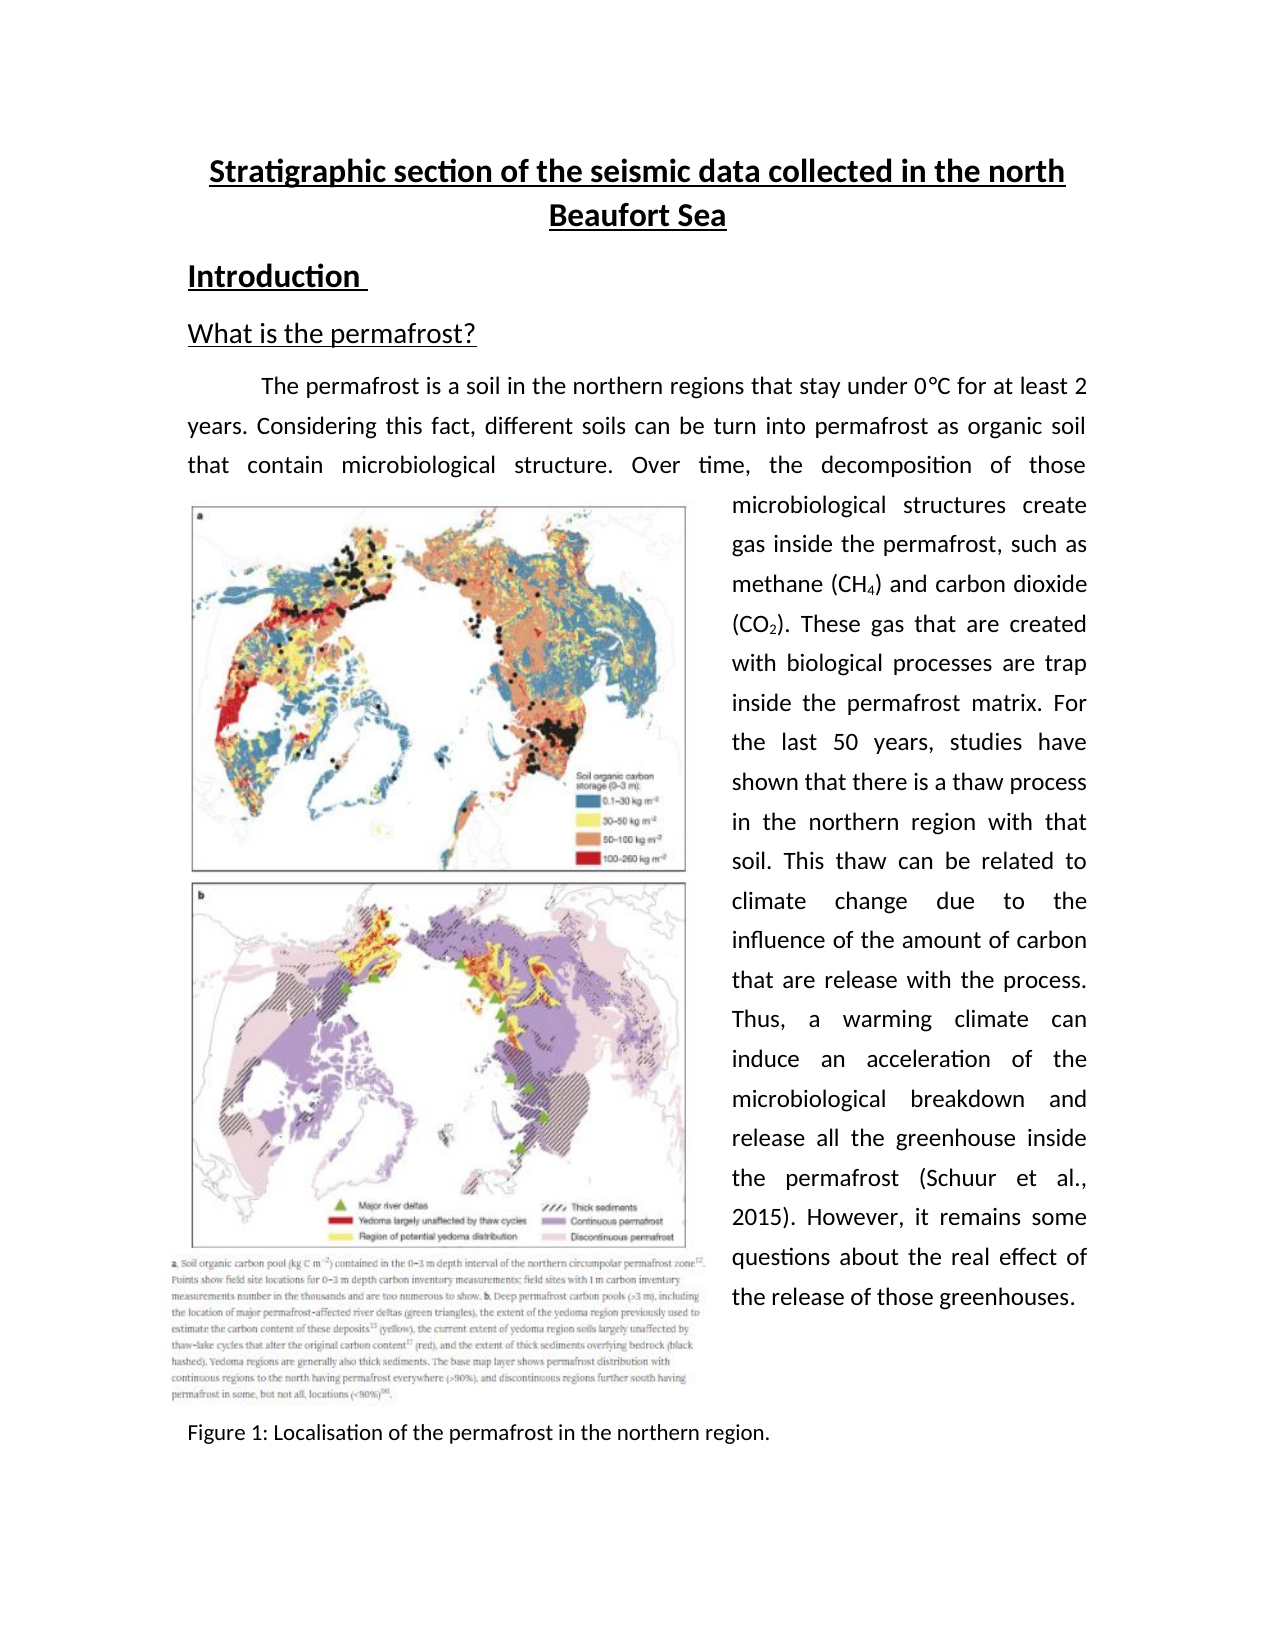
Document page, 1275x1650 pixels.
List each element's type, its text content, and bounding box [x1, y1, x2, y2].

text Introduction [187, 254, 1087, 295]
picture [161, 490, 713, 1413]
text Stratigraphic section of the seismic data collected in the north Beaufort Sea [187, 150, 1087, 235]
text What is the permafrost? [187, 315, 1087, 351]
